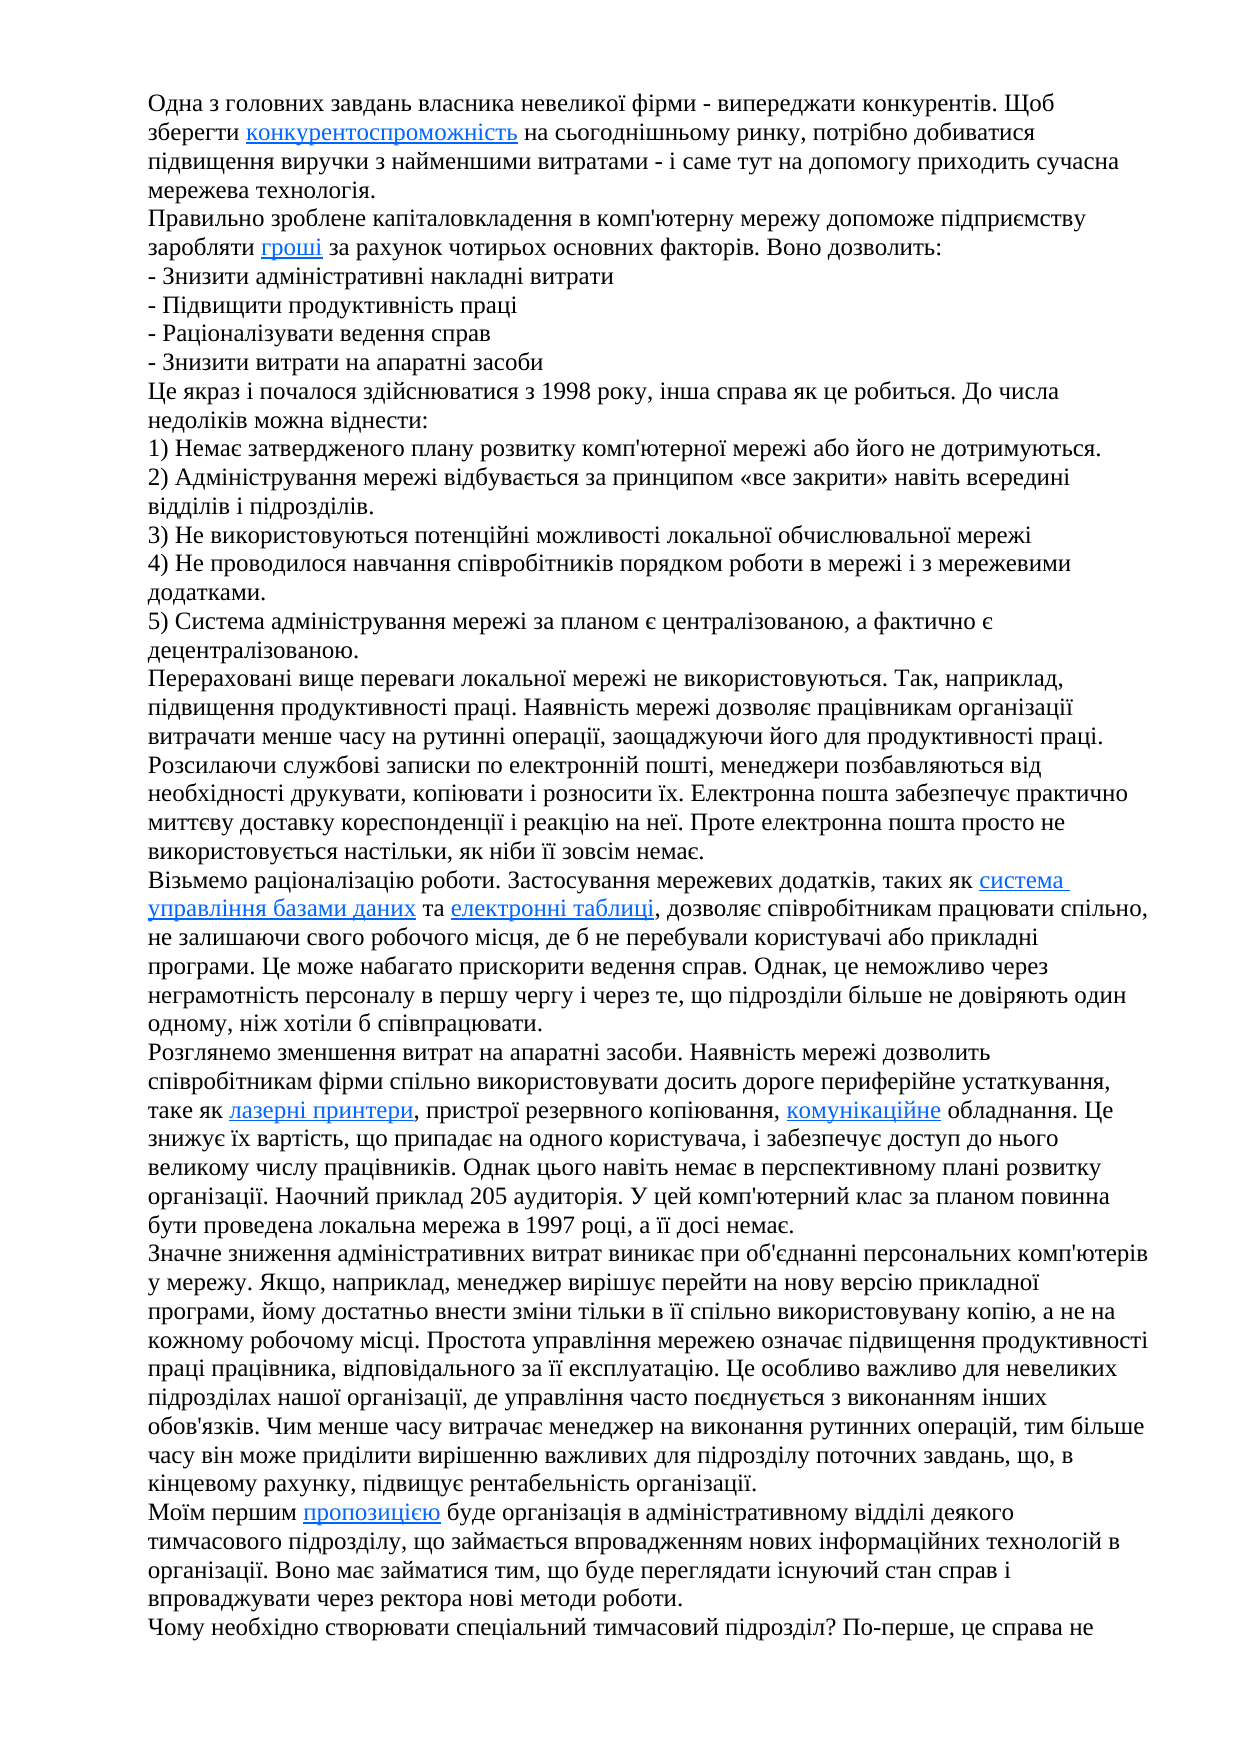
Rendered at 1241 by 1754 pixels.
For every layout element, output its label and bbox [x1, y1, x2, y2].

text [148, 88, 1152, 1641]
